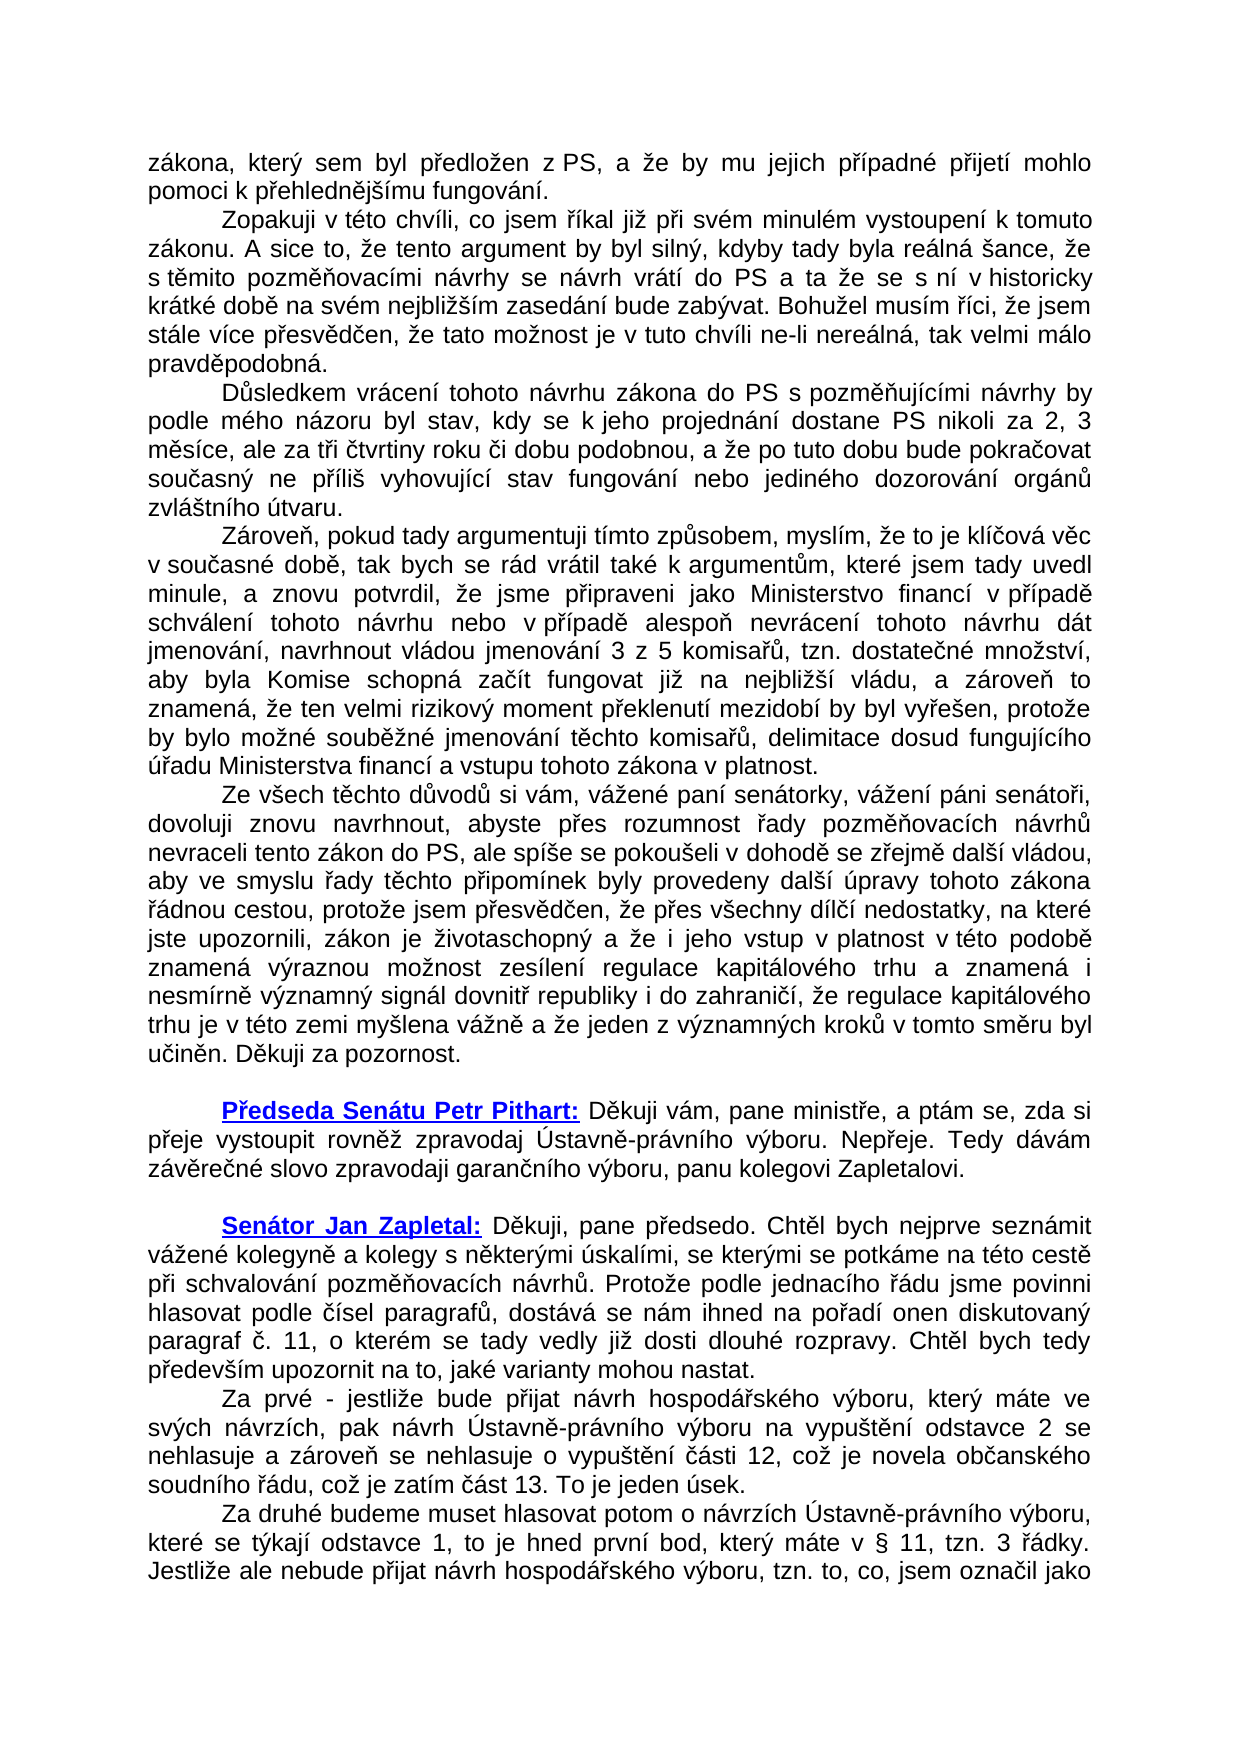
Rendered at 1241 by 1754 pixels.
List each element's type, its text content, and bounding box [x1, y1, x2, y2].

text Zopakuji v této chvíli, co jsem říkal již při svém minulém vystoupení k tomuto zákonu. A sice to, že tento argument by byl silný, kdyby tady byla reálná šance, že s těmito pozměňovacími návrhy se návrh vrátí do PS a ta že se s ní v historicky krátké době na svém nejbližším zasedání bude zabývat. Bohužel musím říci, že jsem stále více přesvědčen, že tato možnost je v tuto chvíli ne-li nereálná, tak velmi málo pravděpodobná. [148, 205, 1093, 378]
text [148, 1499, 1093, 1585]
text Za prvé - jestliže bude přijat návrh hospodářského výboru, který máte ve svých návrzích, pak návrh Ústavně-právního výboru na vypuštění odstavce 2 se nehlasuje a zároveň se nehlasuje o vypuštění části 12, což je novela občanského soudního řádu, což je zatím část 13. To je jeden úsek. [148, 1384, 1093, 1499]
text Předseda Senátu Petr Pithart: Děkuji vám, pane ministře, a ptám se, zda si přeje vystoupit rovněž zpravodaj Ústavně-právního výboru. Nepřeje. Tedy dávám závěrečné slovo zpravodaji garančního výboru, panu kolegovi Zapletalovi. [148, 1096, 1093, 1183]
text Důsledkem vrácení tohoto návrhu zákona do PS s pozměňujícími návrhy by podle mého názoru byl stav, kdy se k jeho projednání dostane PS nikoli za 2, 3 měsíce, ale za tři čtvrtiny roku či dobu podobnou, a že po tuto dobu bude pokračovat současný ne příliš vyhovující stav fungování nebo jediného dozorování orgánů zvláštního útvaru. [148, 378, 1093, 521]
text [148, 148, 1093, 205]
text Senátor Jan Zapletal: Děkuji, pane předsedo. Chtěl bych nejprve seznámit vážené kolegyně a kolegy s některými úskalími, se kterými se potkáme na této cestě při schvalování pozměňovacích návrhů. Protože podle jednacího řádu jsme povinni hlasovat podle čísel paragrafů, dostává se nám ihned na pořadí onen diskutovaný paragraf č. 11, o kterém se tady vedly již dosti dlouhé rozpravy. Chtěl bych tedy především upozornit na to, jaké varianty mohou nastat. [148, 1211, 1093, 1384]
text Zároveň, pokud tady argumentuji tímto způsobem, myslím, že to je klíčová věc v současné době, tak bych se rád vrátil také k argumentům, které jsem tady uvedl minule, a znovu potvrdil, že jsme připraveni jako Ministerstvo financí v případě schválení tohoto návrhu nebo v případě alespoň nevrácení tohoto návrhu dát jmenování, navrhnout vládou jmenování 3 z 5 komisařů, tzn. dostatečné množství, aby byla Komise schopná začít fungovat již na nejbližší vládu, a zároveň to znamená, že ten velmi rizikový moment překlenutí mezidobí by byl vyřešen, protože by bylo možné souběžné jmenování těchto komisařů, delimitace dosud fungujícího úřadu Ministerstva financí a vstupu tohoto zákona v platnost. [148, 521, 1093, 780]
text Ze všech těchto důvodů si vám, vážené paní senátorky, vážení páni senátoři, dovoluji znovu navrhnout, abyste přes rozumnost řady pozměňovacích návrhů nevraceli tento zákon do PS, ale spíše se pokoušeli v dohodě se zřejmě další vládou, aby ve smyslu řady těchto připomínek byly provedeny další úpravy tohoto zákona řádnou cestou, protože jsem přesvědčen, že přes všechny dílčí nedostatky, na které jste upozornili, zákon je životaschopný a že i jeho vstup v platnost v této podobě znamená výraznou možnost zesílení regulace kapitálového trhu a znamená i nesmírně významný signál dovnitř republiky i do zahraničí, že regulace kapitálového trhu je v této zemi myšlena vážně a že jeden z významných kroků v tomto směru byl učiněn. Děkuji za pozornost. [148, 780, 1093, 1068]
